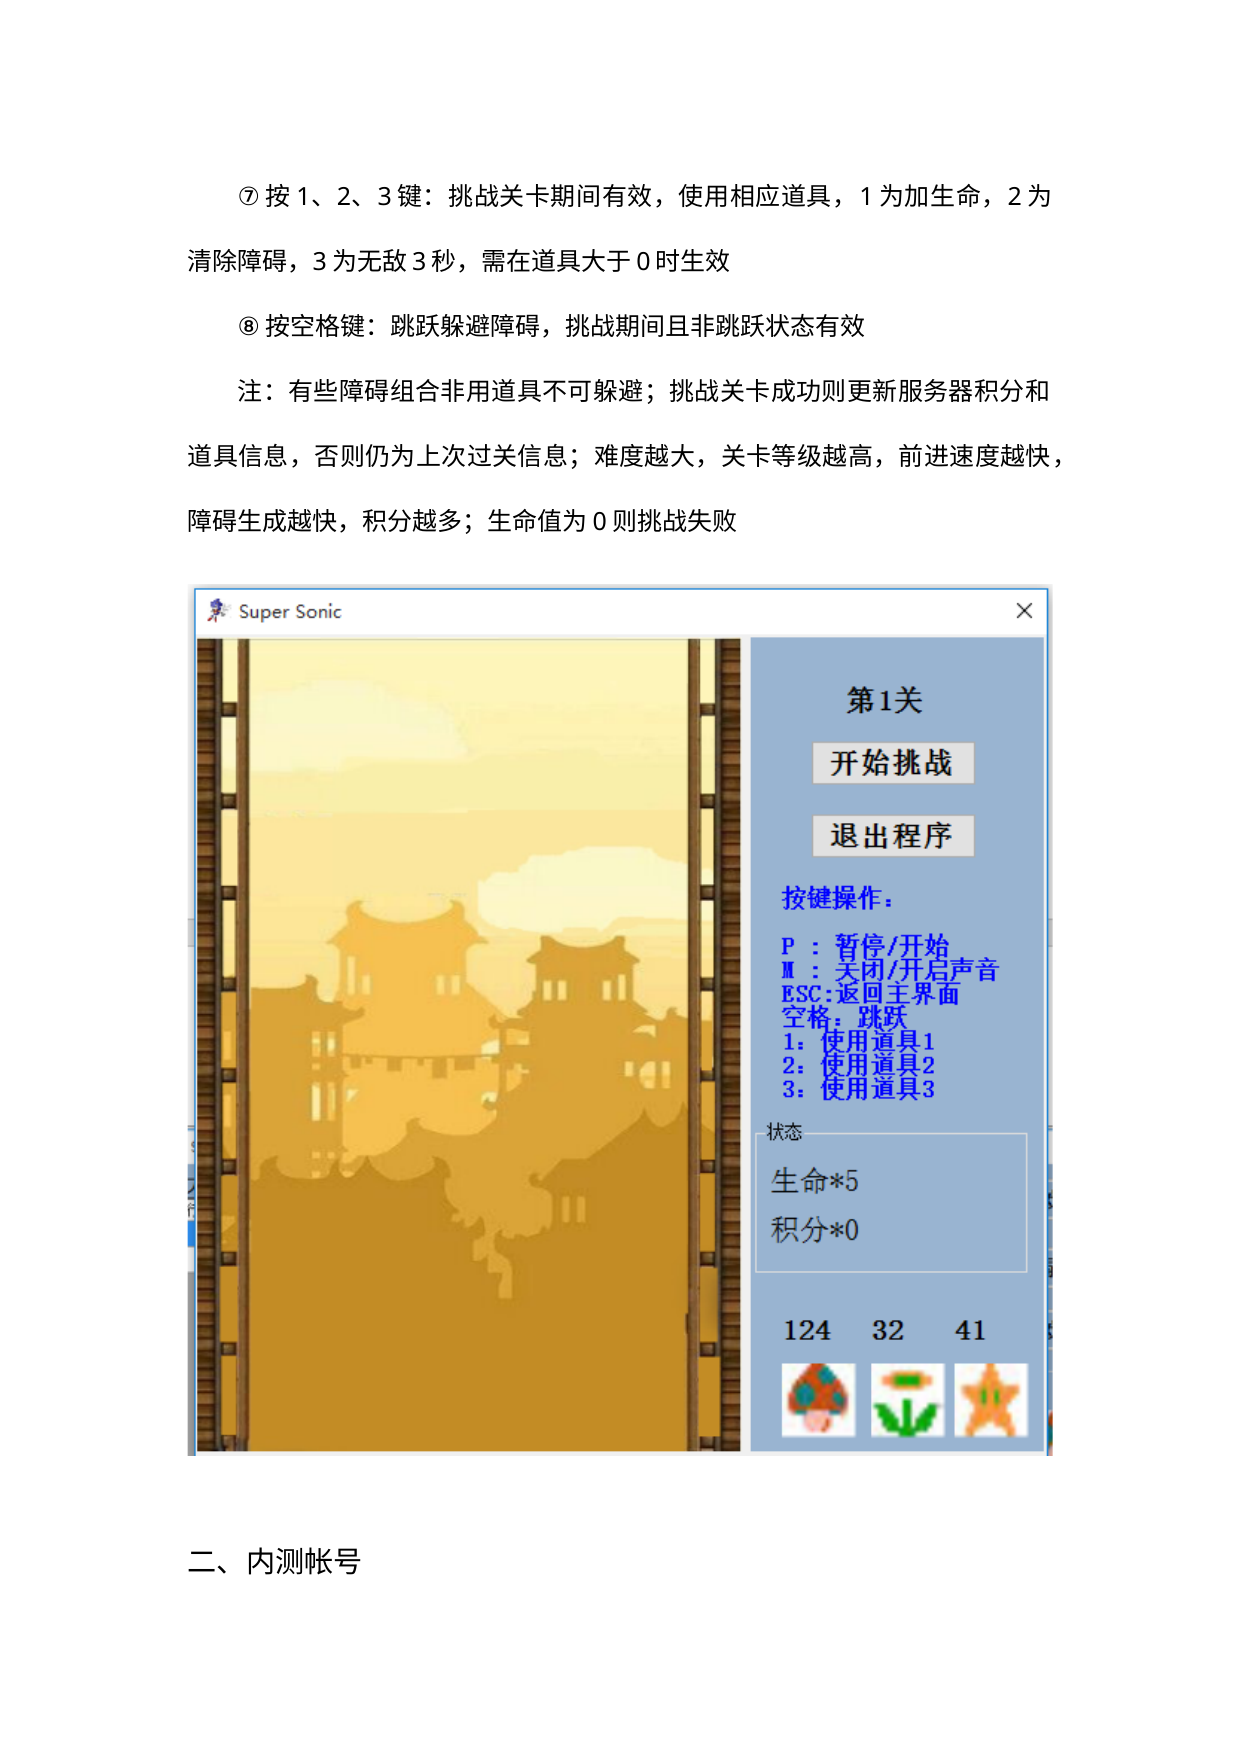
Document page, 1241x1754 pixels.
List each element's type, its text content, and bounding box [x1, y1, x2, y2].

picture [187, 584, 1053, 1456]
text ⑦按1、2、3键：挑战关卡期间有效，使用相应道具，1为加生命，2为清除障碍，3为无敌3秒，需在道具大于0时生效 [187, 162, 1053, 292]
text 注：有些障碍组合非用道具不可躲避；挑战关卡成功则更新服务器积分和道具信息，否则仍为上次过关信息；难度越大，关卡等级越高，前进速度越快，障碍生成越快，积分越多；生命值为0则挑战失败 [187, 357, 1053, 552]
text ⑧按空格键：跳跃躲避障碍，挑战期间且非跳跃状态有效 [187, 292, 1053, 357]
text 二、内测帐号 [187, 1527, 1053, 1592]
